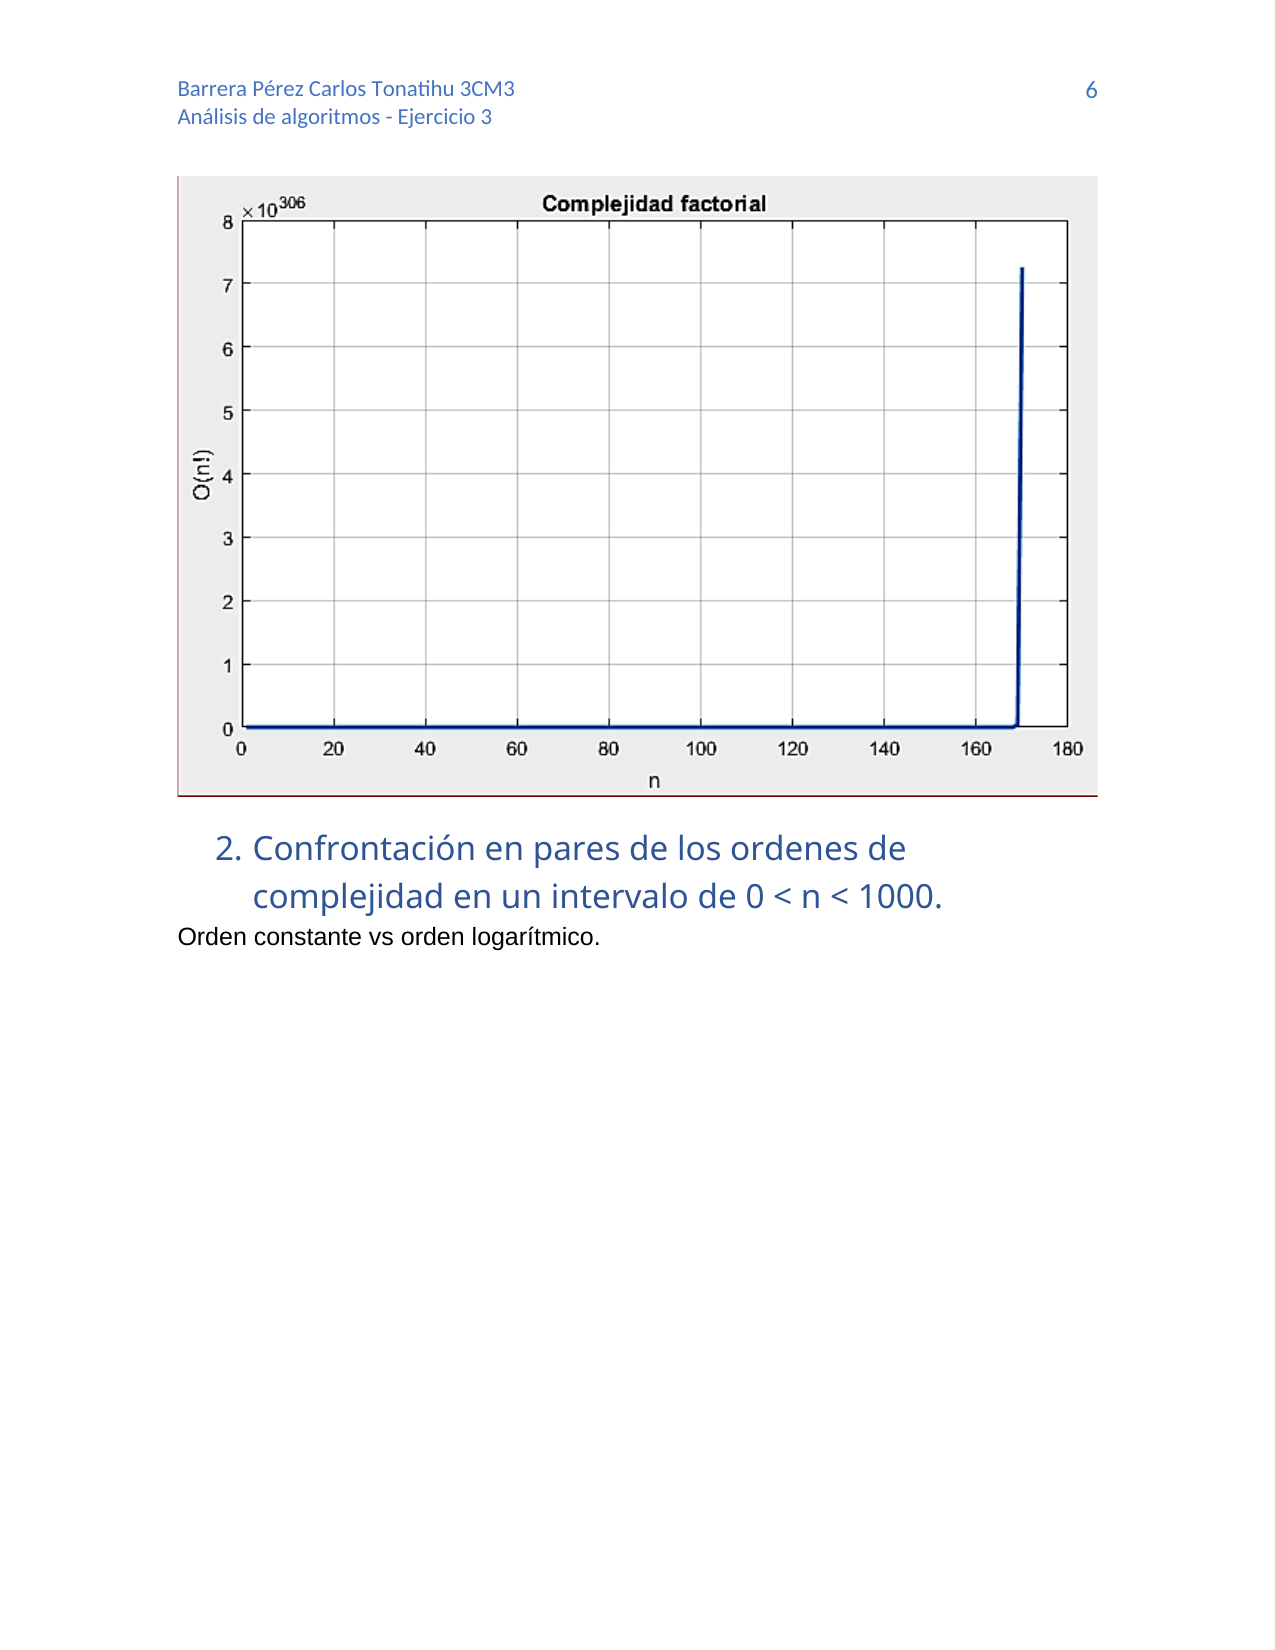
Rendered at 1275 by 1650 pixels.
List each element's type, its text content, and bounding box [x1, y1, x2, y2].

text Orden constante vs orden logarítmico. [177, 922, 1098, 951]
subtitle Confrontación en pares de los ordenes de complejidad en un intervalo de 0 < n < 1000. [215, 824, 1098, 919]
picture [177, 176, 1098, 797]
